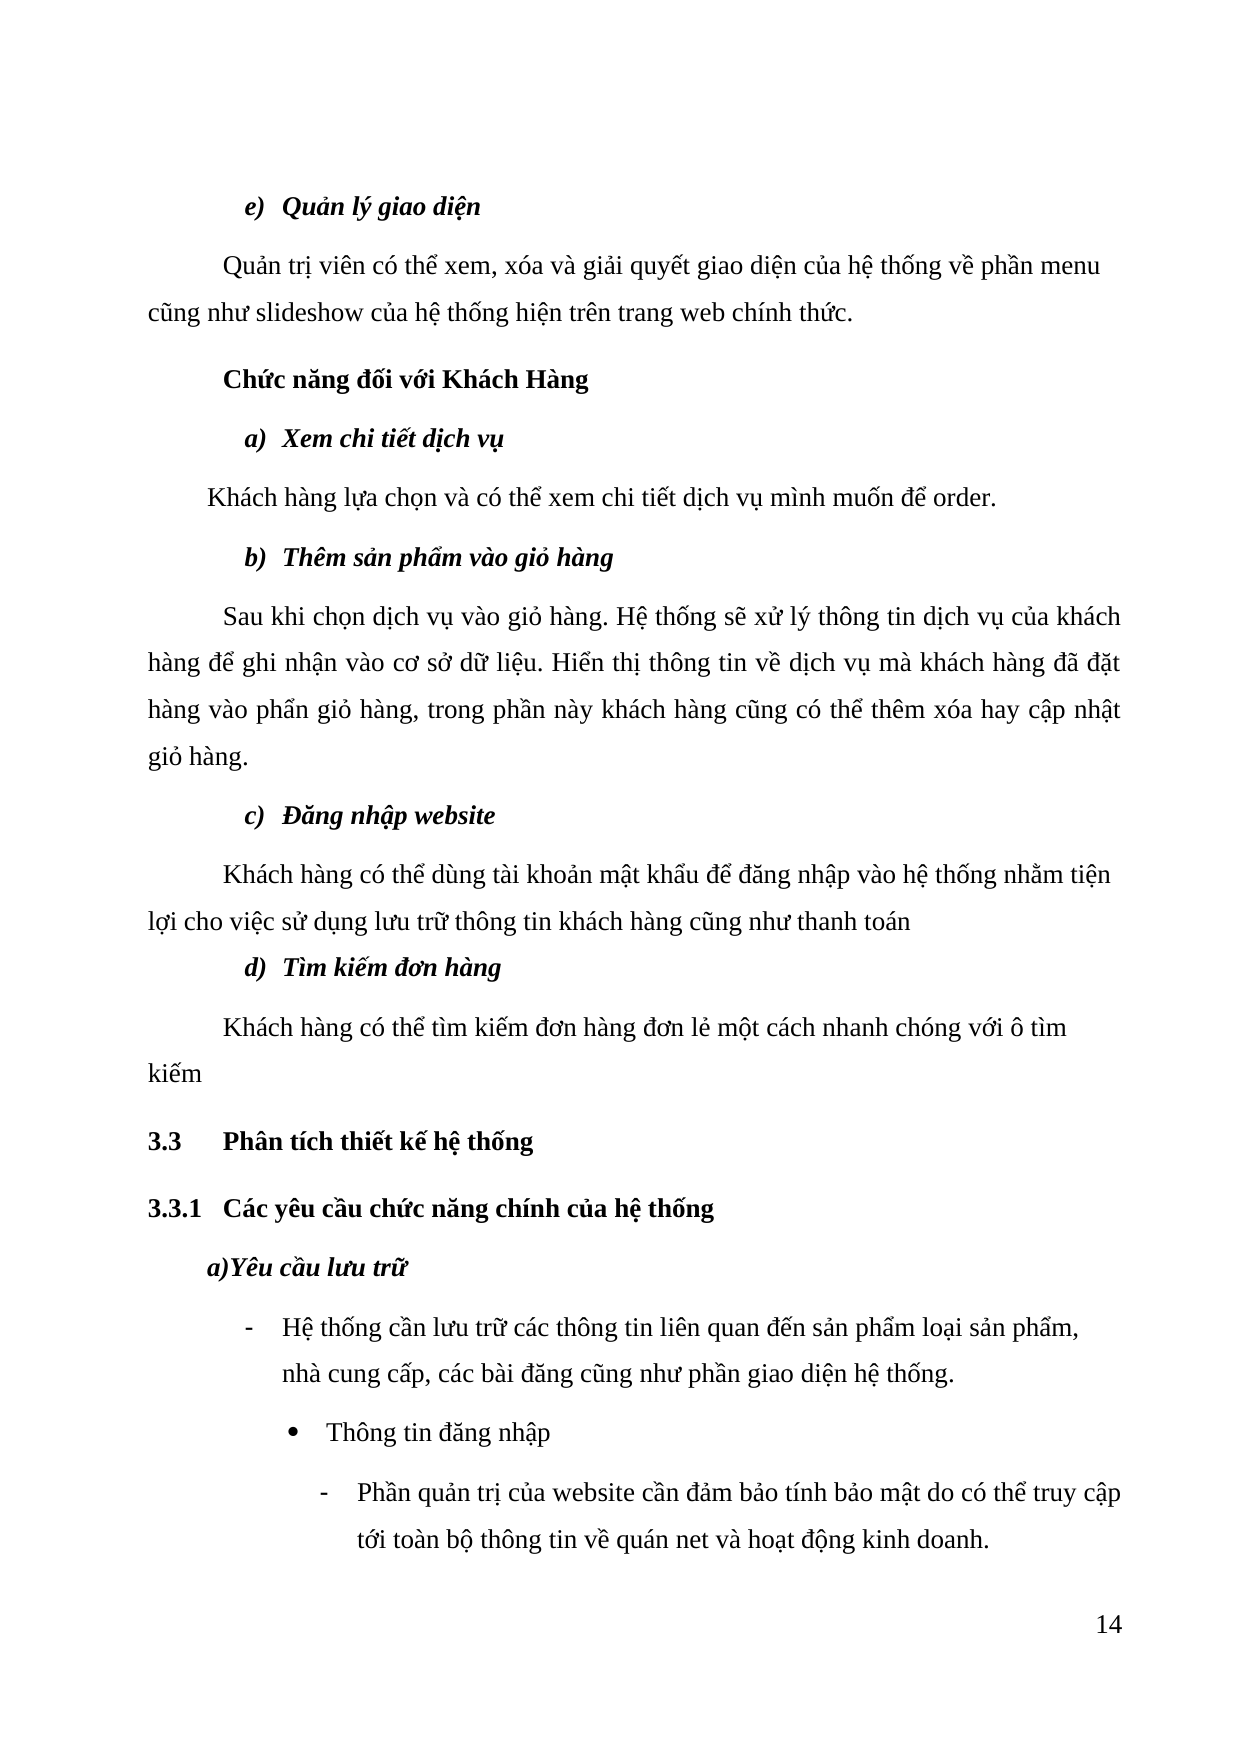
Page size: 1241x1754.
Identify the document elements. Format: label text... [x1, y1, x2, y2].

list Phần quản trị của website cần đảm bảo tính bảo mật do có thể truy cập tới toàn bộ thông tin về quán net và hoạt động kinh doanh. [319, 1476, 1122, 1554]
list Thông tin đăng nhập [288, 1417, 1122, 1448]
text Quản trị viên có thể xem, xóa và giải quyết giao diện của hệ thống về phần menu cũng như slideshow của hệ thống hiện trên trang web chính thức. [148, 249, 1122, 327]
text Khách hàng lựa chọn và có thể xem chi tiết dịch vụ mình muốn để order. [148, 481, 1122, 513]
text 3.3.1 Các yêu cầu chức năng chính của hệ thống [148, 1192, 1122, 1223]
text Sau khi chọn dịch vụ vào giỏ hàng. Hệ thống sẽ xử lý thông tin dịch vụ của khách hàng để ghi nhận vào cơ sở dữ liệu. Hiển thị thông tin về dịch vụ mà khách hàng đã đặt hàng vào phẩn giỏ hàng, trong phần này khách hàng cũng có thể thêm xóa hay cập nhật giỏ hàng. [148, 600, 1122, 771]
text Khách hàng có thể tìm kiếm đơn hàng đơn lẻ một cách nhanh chóng với ô tìm kiếm [148, 1011, 1122, 1088]
list Tìm kiếm đơn hàng [244, 951, 1122, 983]
text a)Yêu cầu lưu trữ [148, 1251, 1122, 1283]
text Chức năng đối với Khách Hàng [148, 363, 1122, 394]
text 3.3 Phân tích thiết kế hệ thống [148, 1125, 1122, 1156]
list Hệ thống cần lưu trữ các thông tin liên quan đến sản phẩm loại sản phẩm, nhà cung cấp, các bài đăng cũng như phần giao diện hệ thống. [244, 1311, 1122, 1388]
list Quản lý giao diện [244, 190, 1122, 221]
text Khách hàng có thể dùng tài khoản mật khẩu để đăng nhập vào hệ thống nhằm tiện lợi cho việc sử dụng lưu trữ thông tin khách hàng cũng như thanh toán [148, 858, 1122, 936]
list Thêm sản phẩm vào giỏ hàng [244, 541, 1122, 572]
list Xem chi tiết dịch vụ [244, 422, 1122, 453]
list Đăng nhập website [244, 799, 1122, 830]
